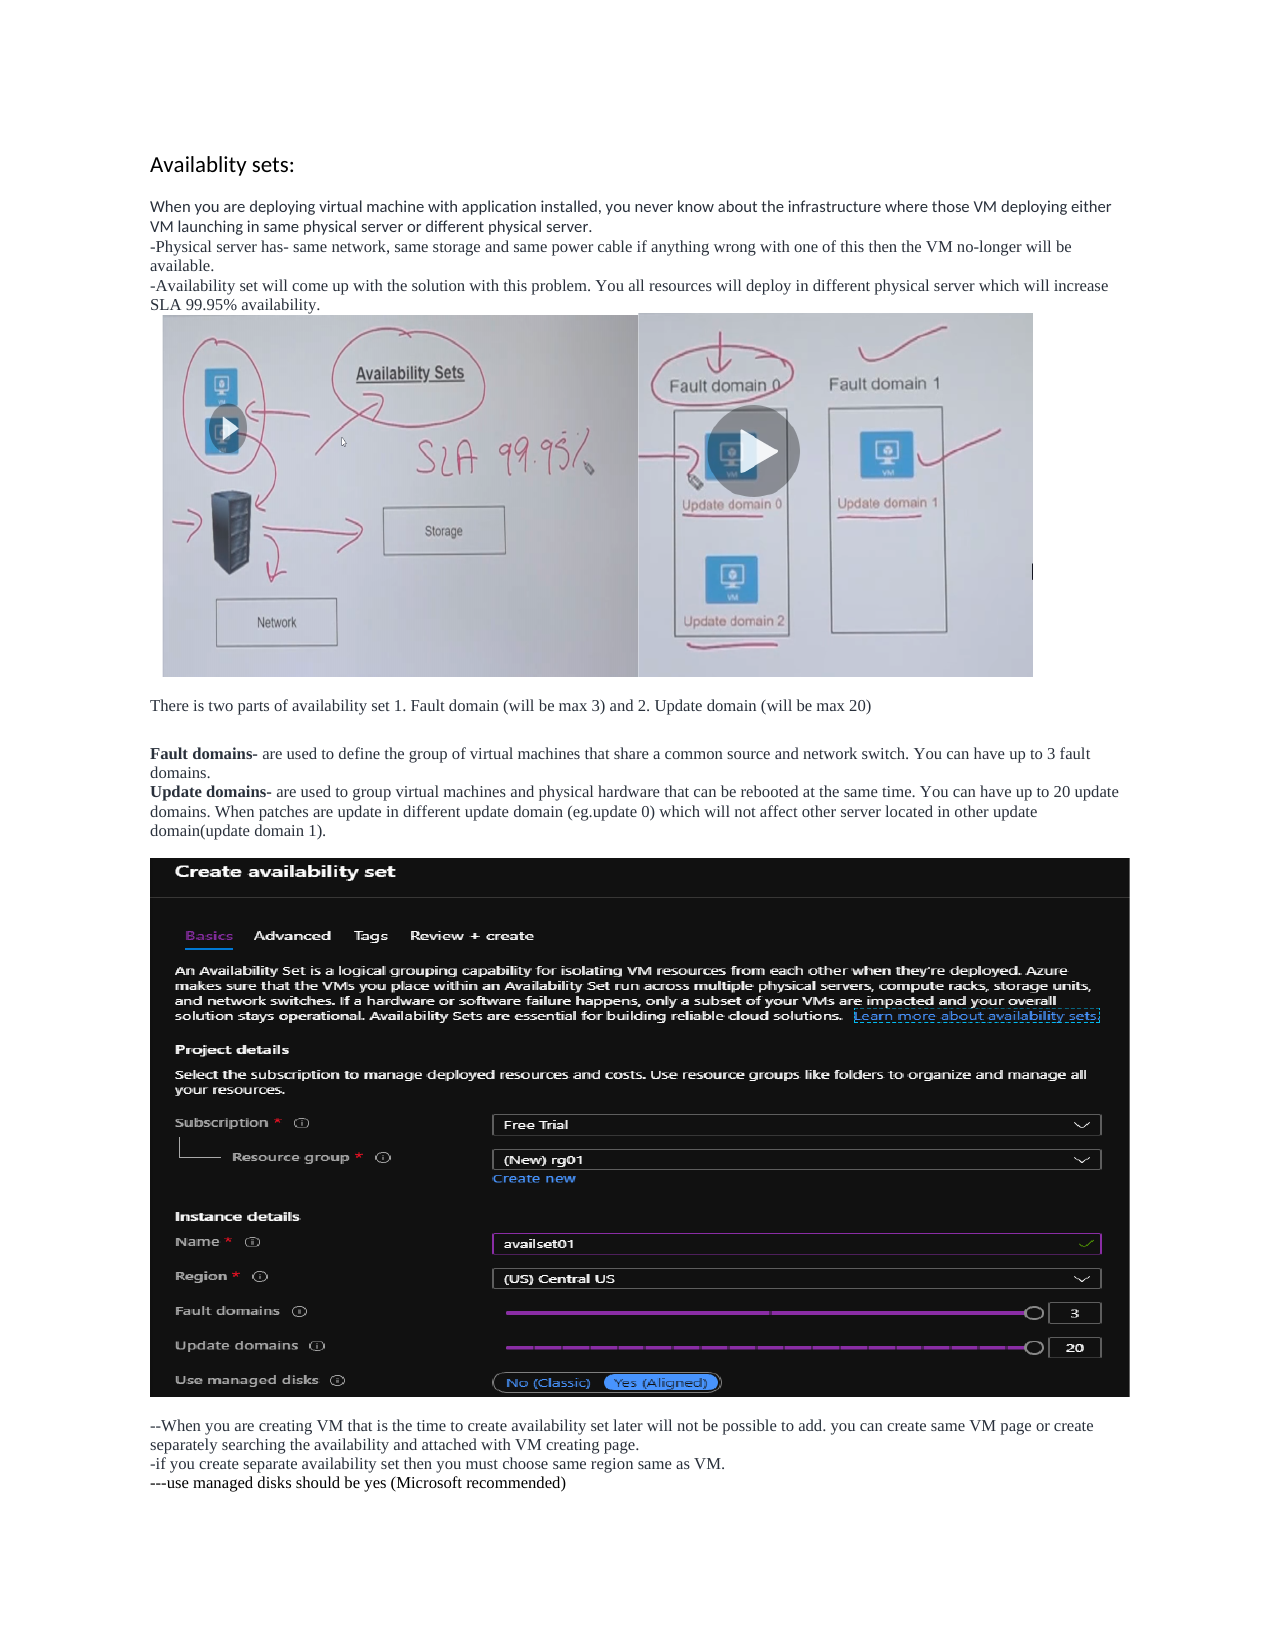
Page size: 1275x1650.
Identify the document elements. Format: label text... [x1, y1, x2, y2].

text ---use managed disks should be yes (Microsoft recommended) [150, 1473, 1125, 1492]
text -if you create separate availability set then you must choose same region same as VM. [150, 1454, 1125, 1473]
text When you are deploying virtual machine with application installed, you never know about the infrastructure where those VM deploying either VM launching in same physical server or different physical server. [150, 196, 1125, 237]
text There is two parts of availability set 1. Fault domain (will be max 3) and 2. Update domain (will be max 20) [150, 696, 1125, 715]
text --When you are creating VM that is the time to create availability set later will not be possible to add. you can create same VM page or create separately searching the availability and attached with VM creating page. [150, 1416, 1125, 1454]
text Update domains- are used to group virtual machines and physical hardware that can be rebooted at the same time. You can have up to 20 update domains. When patches are update in different update domain (eg.update 0) which will not affect other server located in other update domain(update domain 1). [150, 782, 1125, 840]
picture [162, 313, 1033, 677]
text Fault domains- are used to define the group of virtual machines that share a common source and network switch. You can have up to 3 fault domains. [150, 744, 1125, 782]
text -Physical server has- same network, same storage and same power cable if anything wrong with one of this then the VM no-longer will be available. [150, 237, 1125, 275]
text -Availability set will come up with the solution with this problem. You all resources will deploy in different physical server which will increase SLA 99.95% availability. [150, 275, 1125, 314]
picture [150, 858, 1130, 1397]
text Availablity sets: [150, 150, 1125, 178]
